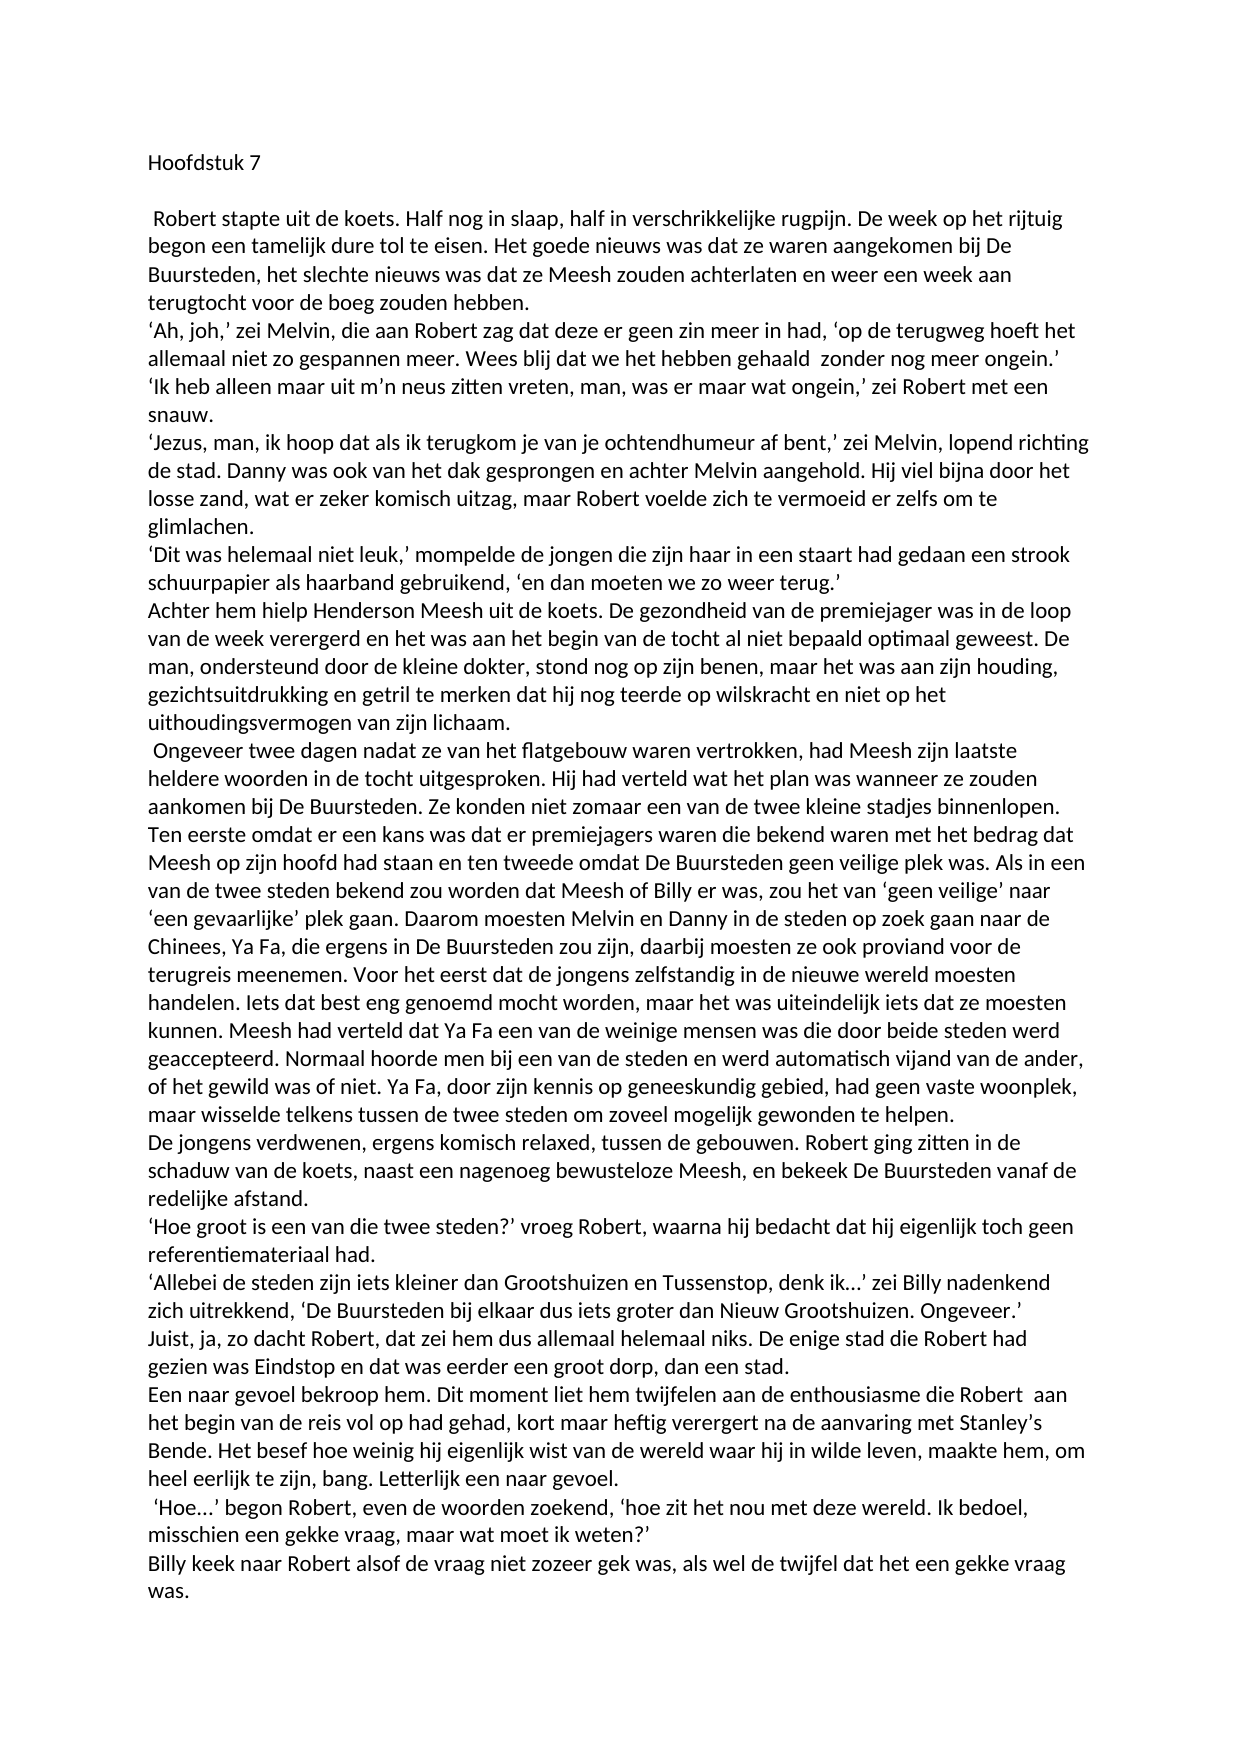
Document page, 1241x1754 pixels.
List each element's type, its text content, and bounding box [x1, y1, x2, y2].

text Billy keek naar Robert alsof de vraag niet zozeer gek was, als wel de twijfel dat het een gekke vraag was. [148, 1549, 1093, 1605]
text Achter hem hielp Henderson Meesh uit de koets. De gezondheid van de premiejager was in de loop van de week verergerd en het was aan het begin van de tocht al niet bepaald optimaal geweest. De man, ondersteund door de kleine dokter, stond nog op zijn benen, maar het was aan zijn houding, gezichtsuitdrukking en getril te merken dat hij nog teerde op wilskracht en niet op het uithoudingsvermogen van zijn lichaam. [148, 596, 1093, 736]
text ‘Hoe...’ begon Robert, even de woorden zoekend, ‘hoe zit het nou met deze wereld. Ik bedoel, misschien een gekke vraag, maar wat moet ik weten?’ [148, 1493, 1093, 1549]
text Juist, ja, zo dacht Robert, dat zei hem dus allemaal helemaal niks. De enige stad die Robert had gezien was Eindstop en dat was eerder een groot dorp, dan een stad. [148, 1324, 1093, 1381]
text Een naar gevoel bekroop hem. Dit moment liet hem twijfelen aan de enthousiasme die Robert aan het begin van de reis vol op had gehad, kort maar heftig verergert na de aanvaring met Stanley’s Bende. Het besef hoe weinig hij eigenlijk wist van de wereld waar hij in wilde leven, maakte hem, om heel eerlijk te zijn, bang. Letterlijk een naar gevoel. [148, 1381, 1093, 1493]
text ‘Allebei de steden zijn iets kleiner dan Grootshuizen en Tussenstop, denk ik…’ zei Billy nadenkend zich uitrekkend, ‘De Buursteden bij elkaar dus iets groter dan Nieuw Grootshuizen. Ongeveer.’ [148, 1268, 1093, 1324]
text Ongeveer twee dagen nadat ze van het flatgebouw waren vertrokken, had Meesh zijn laatste heldere woorden in de tocht uitgesproken. Hij had verteld wat het plan was wanneer ze zouden aankomen bij De Buursteden. Ze konden niet zomaar een van de twee kleine stadjes binnenlopen. Ten eerste omdat er een kans was dat er premiejagers waren die bekend waren met het bedrag dat Meesh op zijn hoofd had staan en ten tweede omdat De Buursteden geen veilige plek was. Als in een van de twee steden bekend zou worden dat Meesh of Billy er was, zou het van ‘geen veilige’ naar ‘een gevaarlijke’ plek gaan. Daarom moesten Melvin en Danny in de steden op zoek gaan naar de Chinees, Ya Fa, die ergens in De Buursteden zou zijn, daarbij moesten ze ook proviand voor de terugreis meenemen. Voor het eerst dat de jongens zelfstandig in de nieuwe wereld moesten handelen. Iets dat best eng genoemd mocht worden, maar het was uiteindelijk iets dat ze moesten kunnen. Meesh had verteld dat Ya Fa een van de weinige mensen was die door beide steden werd geaccepteerd. Normaal hoorde men bij een van de steden en werd automatisch vijand van de ander, of het gewild was of niet. Ya Fa, door zijn kennis op geneeskundig gebied, had geen vaste woonplek, maar wisselde telkens tussen de twee steden om zoveel mogelijk gewonden te helpen. [148, 736, 1093, 1128]
text ‘Hoe groot is een van die twee steden?’ vroeg Robert, waarna hij bedacht dat hij eigenlijk toch geen referentiemateriaal had. [148, 1212, 1093, 1268]
text Hoofdstuk 7 [148, 148, 1093, 176]
text De jongens verdwenen, ergens komisch relaxed, tussen de gebouwen. Robert ging zitten in de schaduw van de koets, naast een nagenoeg bewusteloze Meesh, en bekeek De Buursteden vanaf de redelijke afstand. [148, 1128, 1093, 1212]
text Robert stapte uit de koets. Half nog in slaap, half in verschrikkelijke rugpijn. De week op het rijtuig begon een tamelijk dure tol te eisen. Het goede nieuws was dat ze waren aangekomen bij De Buursteden, het slechte nieuws was dat ze Meesh zouden achterlaten en weer een week aan terugtocht voor de boeg zouden hebben. [148, 204, 1093, 316]
text ‘Jezus, man, ik hoop dat als ik terugkom je van je ochtendhumeur af bent,’ zei Melvin, lopend richting de stad. Danny was ook van het dak gesprongen en achter Melvin aangehold. Hij viel bijna door het losse zand, wat er zeker komisch uitzag, maar Robert voelde zich te vermoeid er zelfs om te glimlachen. [148, 428, 1093, 540]
text ‘Ik heb alleen maar uit m’n neus zitten vreten, man, was er maar wat ongein,’ zei Robert met een snauw. [148, 372, 1093, 428]
text ‘Dit was helemaal niet leuk,’ mompelde de jongen die zijn haar in een staart had gedaan een strook schuurpapier als haarband gebruikend, ‘en dan moeten we zo weer terug.’ [148, 540, 1093, 596]
text ‘Ah, joh,’ zei Melvin, die aan Robert zag dat deze er geen zin meer in had, ‘op de terugweg hoeft het allemaal niet zo gespannen meer. Wees blij dat we het hebben gehaald zonder nog meer ongein.’ [148, 316, 1093, 372]
